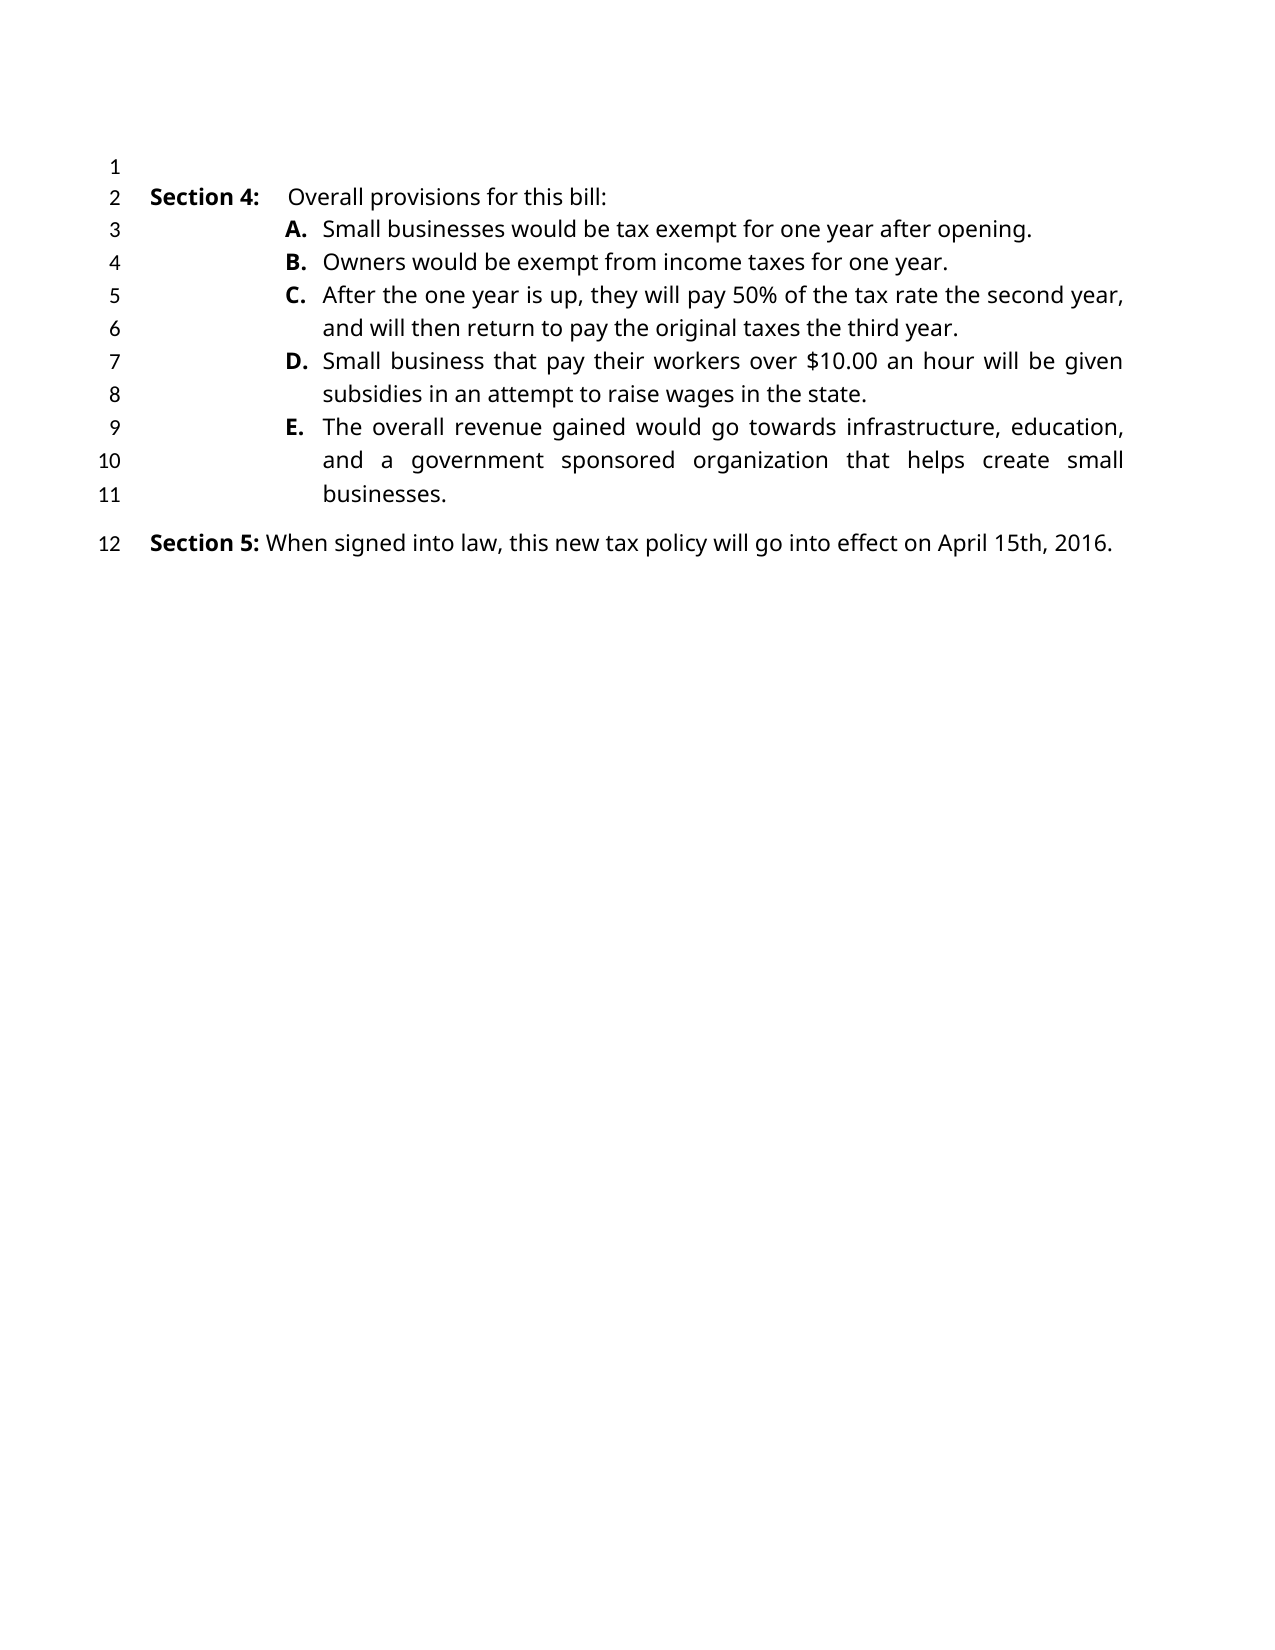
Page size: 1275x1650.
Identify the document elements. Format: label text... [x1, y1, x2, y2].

list The overall revenue gained would go towards infrastructure, education, and a government sponsored organization that helps create small businesses. [285, 411, 1125, 509]
text Section 4: Overall provisions for this bill: [150, 181, 1125, 212]
list After the one year is up, they will pay 50% of the tax rate the second year, and will then return to pay the original taxes the third year. [285, 279, 1125, 343]
text Section 5: When signed into law, this new tax policy will go into effect on April 15th, 2016. [150, 527, 1125, 558]
list Small business that pay their workers over $10.00 an hour will be given subsidies in an attempt to raise wages in the state. [285, 345, 1125, 409]
list Owners would be exempt from income taxes for one year. [285, 246, 1125, 277]
list Small businesses would be tax exempt for one year after opening. [285, 212, 1125, 244]
